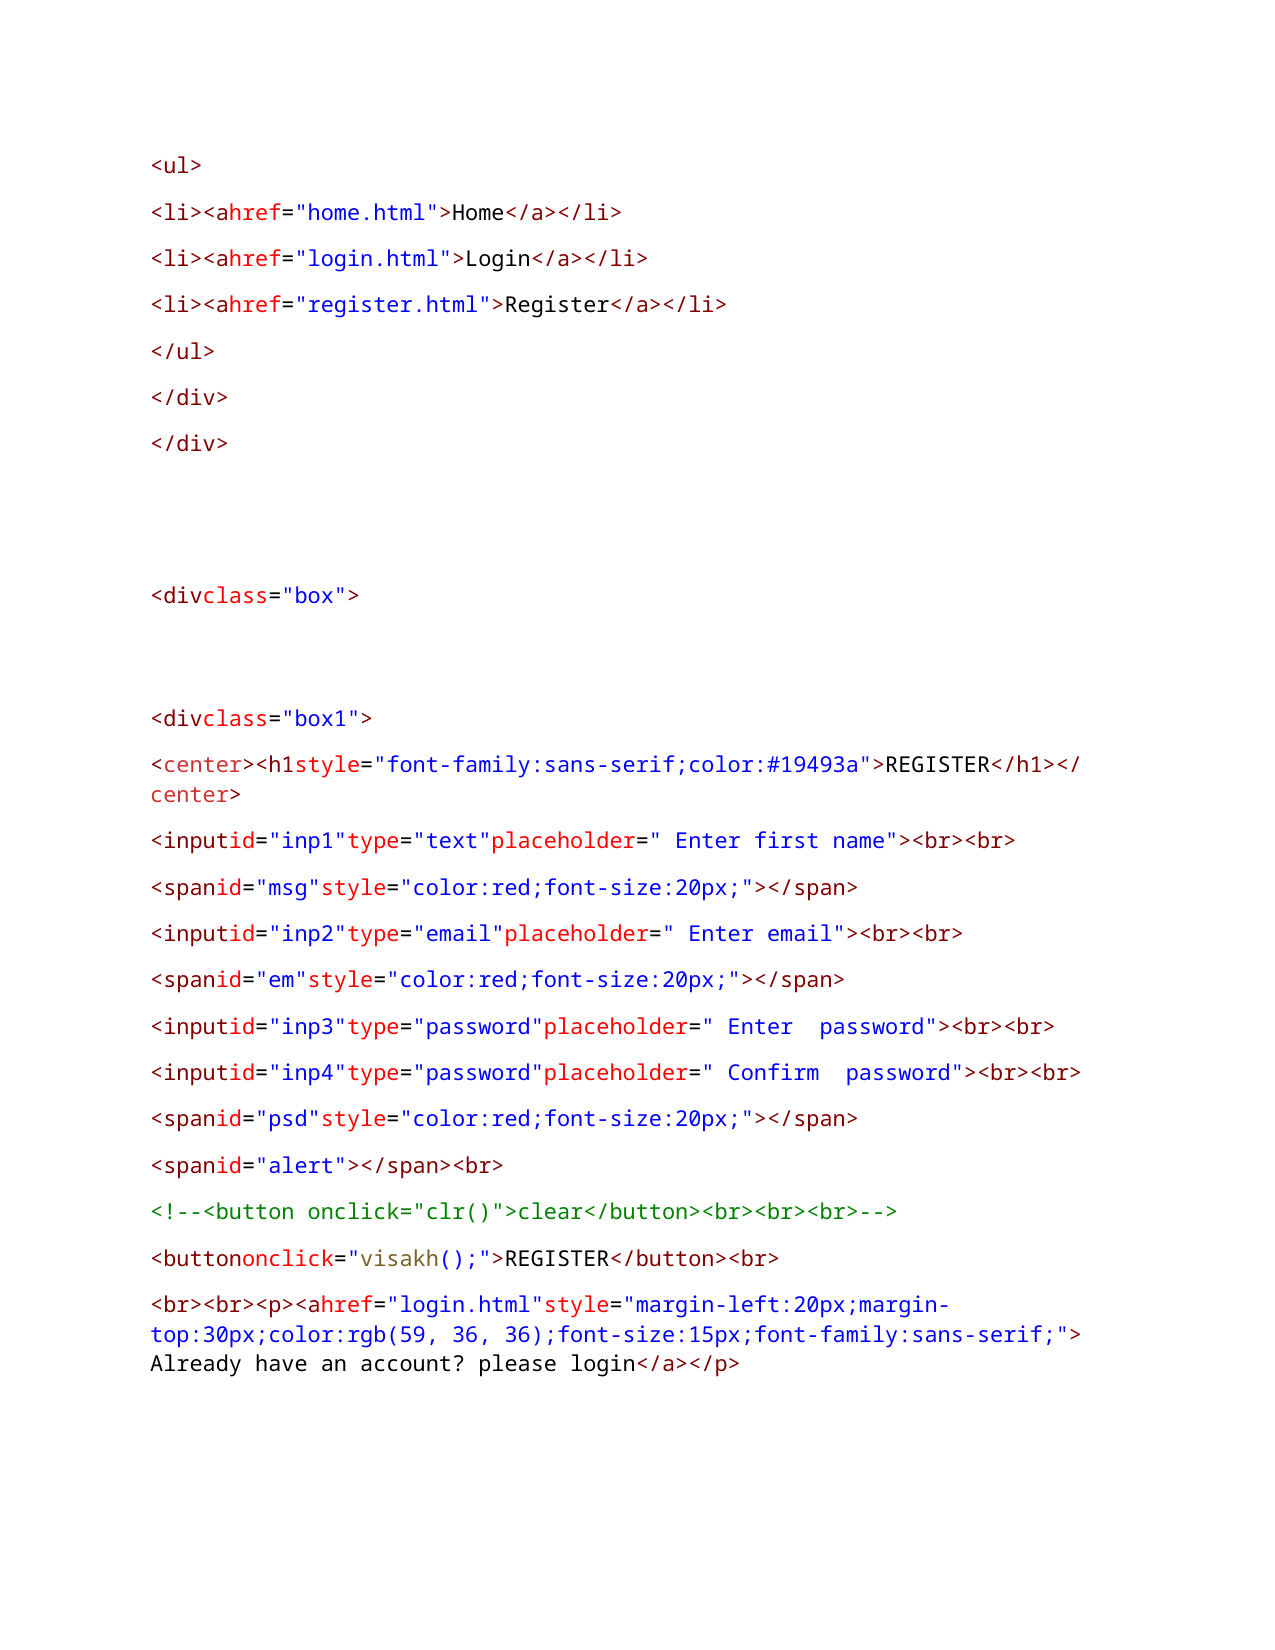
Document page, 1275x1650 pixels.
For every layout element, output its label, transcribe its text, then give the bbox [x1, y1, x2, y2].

text <divclass="box1"> [150, 703, 1125, 732]
text <li><ahref="register.html">Register</a></li> [150, 289, 1125, 319]
text <spanid="alert"></span><br> [150, 1149, 1125, 1179]
text <inputid="inp1"type="text"placeholder=" Enter first name"><br><br> [150, 825, 1125, 855]
text <!--<button onclick="clr()">clear</button><br><br><br>--> [150, 1196, 1125, 1226]
text <inputid="inp3"type="password"placeholder=" Enter password"><br><br> [150, 1010, 1125, 1040]
text <li><ahref="home.html">Home</a></li> [150, 196, 1125, 226]
text </div> [150, 428, 1125, 458]
text </div> [150, 382, 1125, 411]
text <br><br><p><ahref="login.html"style="margin-left:20px;margin-top:30px;color:rgb(59, 36, 36);font-size:15px;font-family:sans-serif;"> Already have an account? please login</a></p> [150, 1288, 1125, 1378]
text <inputid="inp2"type="email"placeholder=" Enter email"><br><br> [150, 918, 1125, 947]
text <divclass="box"> [150, 580, 1125, 610]
text <ul> [150, 150, 1125, 180]
text <buttononclick="visakh();">REGISTER</button><br> [150, 1242, 1125, 1272]
text <inputid="inp4"type="password"placeholder=" Confirm password"><br><br> [150, 1057, 1125, 1086]
text </ul> [150, 335, 1125, 365]
text <spanid="em"style="color:red;font-size:20px;"></span> [150, 964, 1125, 994]
text <spanid="psd"style="color:red;font-size:20px;"></span> [150, 1103, 1125, 1133]
text <li><ahref="login.html">Login</a></li> [150, 243, 1125, 272]
text <center><h1style="font-family:sans-serif;color:#19493a">REGISTER</h1></center> [150, 749, 1125, 808]
text <spanid="msg"style="color:red;font-size:20px;"></span> [150, 871, 1125, 901]
